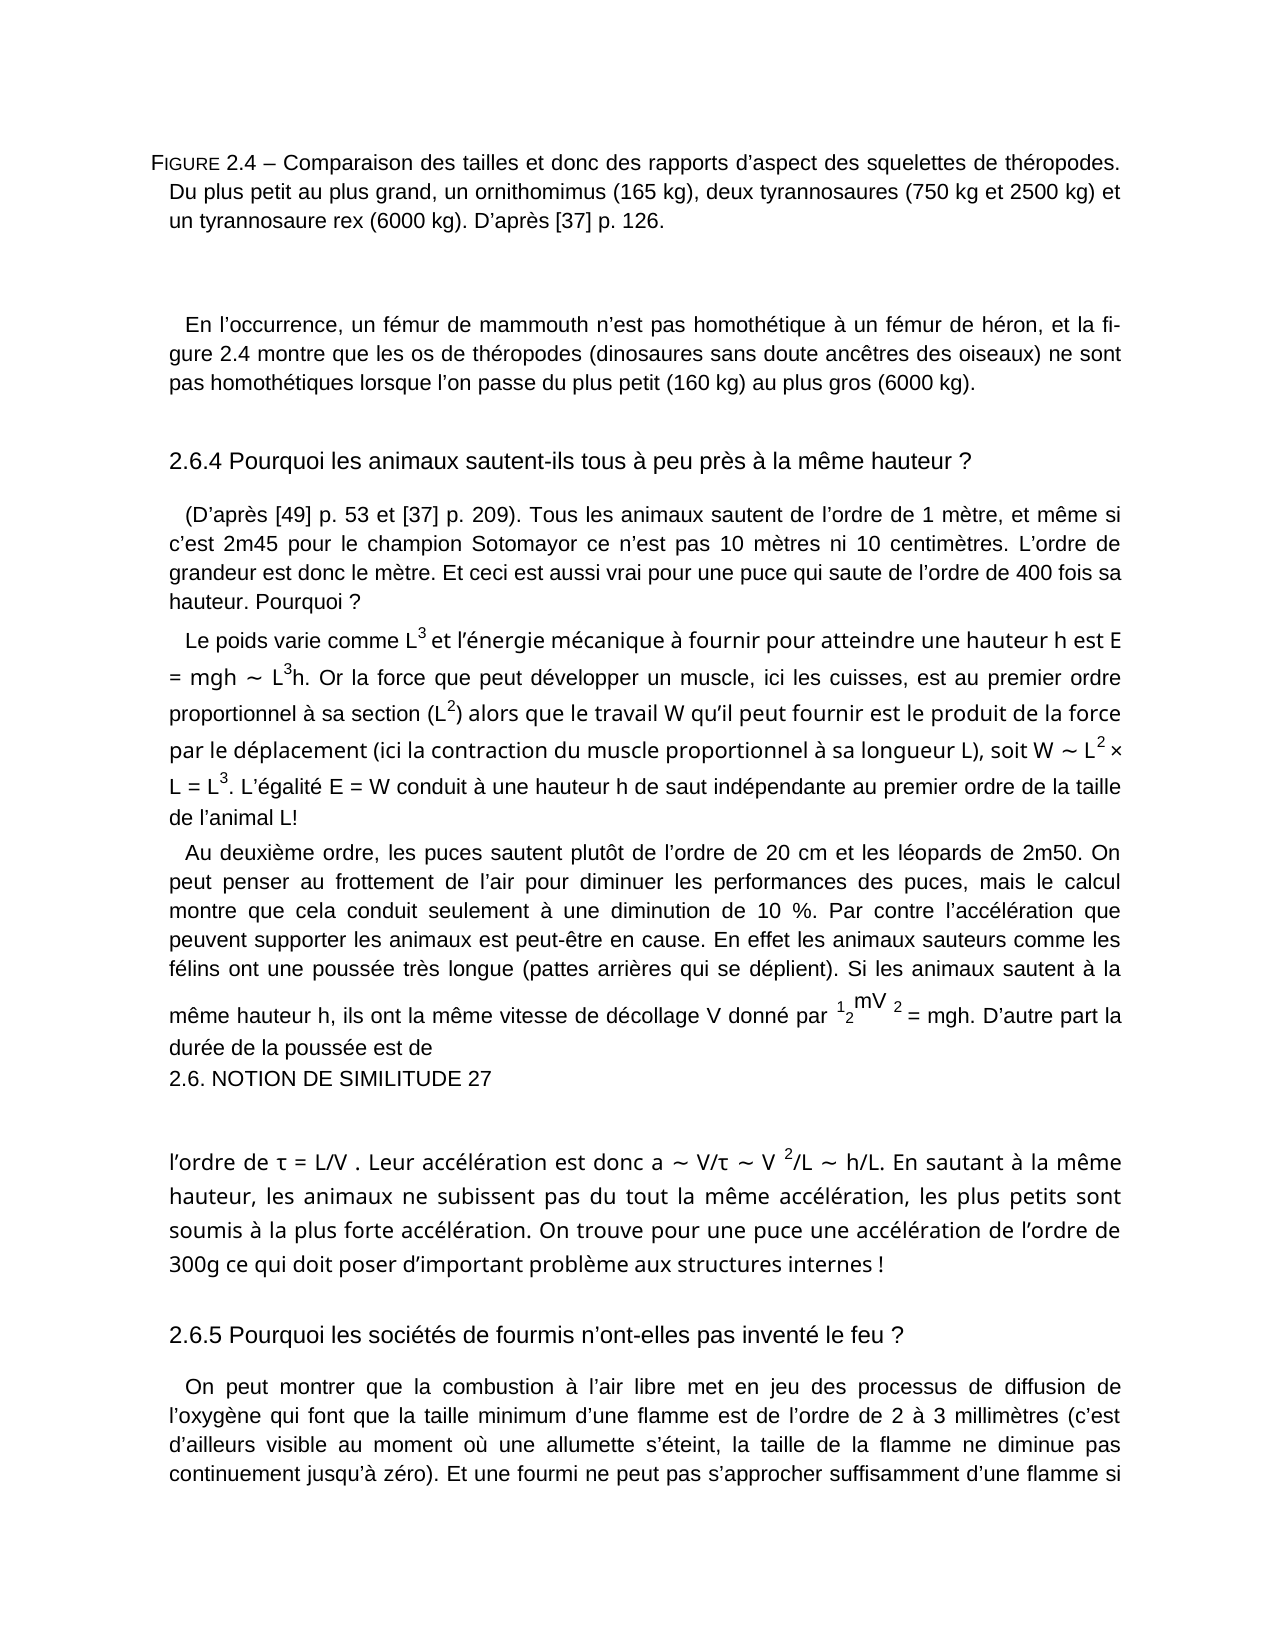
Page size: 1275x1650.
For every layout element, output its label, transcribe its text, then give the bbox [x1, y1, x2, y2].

text (D’après [49] p. 53 et [37] p. 209). Tous les animaux sautent de l’ordre de 1 mètre, et même si c’est 2m45 pour le champion Sotomayor ce n’est pas 10 mètres ni 10 centimètres. L’ordre de grandeur est donc le mètre. Et ceci est aussi vrai pour une puce qui saute de l’ordre de 400 fois sa hauteur. Pourquoi ? [169, 502, 1122, 614]
text FIGURE 2.4 – Comparaison des tailles et donc des rapports d’aspect des squelettes de théropodes. Du plus petit au plus grand, un ornithomimus (165 kg), deux tyrannosaures (750 kg et 2500 kg) et un tyrannosaure rex (6000 kg). D’après [37] p. 126. [151, 150, 1122, 233]
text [169, 1374, 1122, 1486]
text 2.6. NOTION DE SIMILITUDE 27 [169, 1066, 1122, 1091]
text 2.6.4 Pourquoi les animaux sautent-ils tous à peu près à la même hauteur ? [169, 447, 1012, 474]
text 2.6.5 Pourquoi les sociétés de fourmis n’ont-elles pas inventé le feu ? [169, 1321, 938, 1349]
text En l’occurrence, un fémur de mammouth n’est pas homothétique à un fémur de héron, et la fi- gure 2.4 montre que les os de théropodes (dinosaures sans doute ancêtres des oiseaux) ne sont pas homothétiques lorsque l’on passe du plus petit (160 kg) au plus gros (6000 kg). [169, 312, 1122, 395]
text l’ordre de τ = L/V . Leur accélération est donc a ∼ V/τ ∼ V 2/L ∼ h/L. En sautant à la même hauteur, les animaux ne subissent pas du tout la même accélération, les plus petits sont soumis à la plus forte accélération. On trouve pour une puce une accélération de l’ordre de 300g ce qui doit poser d’important problème aux structures internes ! [169, 1145, 1122, 1279]
text Le poids varie comme L3 et l’énergie mécanique à fournir pour atteindre une hauteur h est E = mgh ∼ L3h. Or la force que peut développer un muscle, ici les cuisses, est au premier ordre proportionnel à sa section (L2) alors que le travail W qu’il peut fournir est le produit de la force par le déplacement (ici la contraction du muscle proportionnel à sa longueur L), soit W ∼ L2 × L = L3. L’égalité E = W conduit à une hauteur h de saut indépendante au premier ordre de la taille de l’animal L! [169, 623, 1122, 829]
text Au deuxième ordre, les puces sautent plutôt de l’ordre de 20 cm et les léopards de 2m50. On peut penser au frottement de l’air pour diminuer les performances des puces, mais le calcul montre que cela conduit seulement à une diminution de 10 %. Par contre l’accélération que peuvent supporter les animaux est peut-être en cause. En effet les animaux sauteurs comme les félins ont une poussée très longue (pattes arrières qui se déplient). Si les animaux sautent à la même hauteur h, ils ont la même vitesse de décollage V donné par 12mV 2 = mgh. D’autre part la durée de la poussée est de [169, 840, 1122, 1060]
